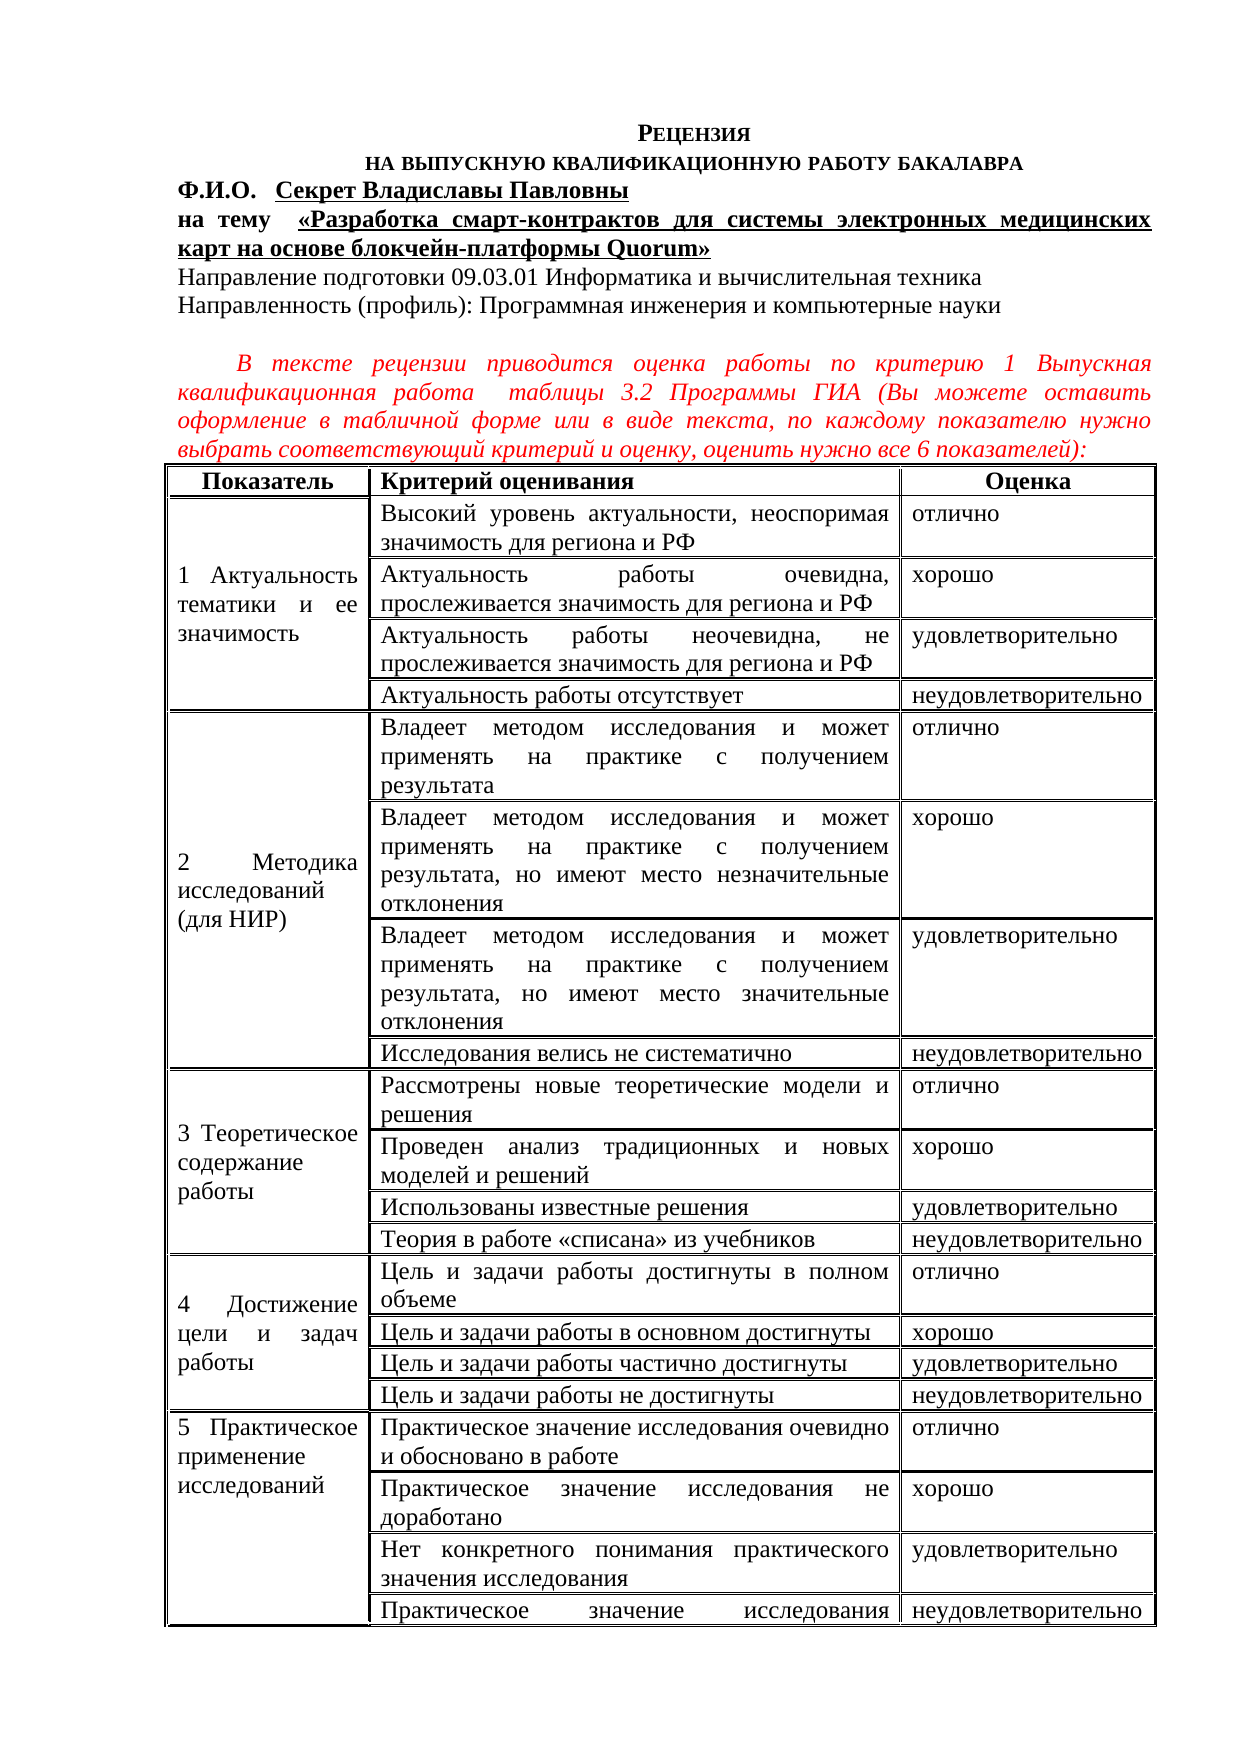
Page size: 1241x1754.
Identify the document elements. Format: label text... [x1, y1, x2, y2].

text на тему «Разработка смарт-контрактов для системы электронных медицинских карт на основе блокчейн-платформы Quorum» [177, 204, 1152, 262]
table_cell удовлетворительно [901, 1531, 1156, 1591]
table_cell Использованы известные решения [371, 1192, 899, 1221]
text Ф.И.О. Секрет Владиславы Павловны [177, 176, 1152, 204]
table_cell Актуальность работы неочевидна, не прослеживается значимость для региона и РФ [371, 620, 899, 677]
text Рецензия [177, 118, 1152, 147]
table_cell отлично [902, 1067, 1155, 1128]
table_cell 1 Актуальность тематики и ее значимость [168, 495, 368, 709]
table_cell Цель и задачи работы в основном достигнуты [371, 1317, 899, 1345]
table_cell неудовлетворительно [902, 677, 1155, 709]
table_cell Владеет методом исследования и может применять на практике с получением результата [371, 713, 899, 799]
table_cell отлично [902, 709, 1155, 799]
table_cell Рассмотрены новые теоретические модели и решения [371, 1071, 899, 1128]
table_cell Актуальность работы очевидна, прослеживается значимость для региона и РФ [371, 559, 899, 617]
table_cell Практическое значение исследования очевидно и обосновано в работе [371, 1413, 899, 1470]
table_cell неудовлетворительно [901, 1221, 1156, 1253]
text на выпускную квалификационную работу бакалавра [177, 147, 1152, 176]
table_cell неудовлетворительно [901, 1591, 1155, 1623]
table_cell неудовлетворительно [902, 1035, 1155, 1067]
text В тексте рецензии приводится оценка работы по критерию 1 Выпускная квалификационная работа таблицы 3.2 Программы ГИА (Вы можете оставить оформление в табличной форме или в виде текста, по каждому показателю нужно выбрать соответствующий критерий и оценку, оценить нужно все 6 показателей): [177, 348, 1152, 463]
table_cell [369, 1595, 901, 1623]
table_cell неудовлетворительно [902, 1377, 1155, 1409]
table_cell Актуальность работы отсутствует [371, 681, 899, 709]
table_cell Практическое значение исследования не доработано [371, 1473, 899, 1531]
table_cell 5 Практическое применение исследований [166, 1409, 369, 1623]
table_cell удовлетворительно [902, 917, 1154, 1035]
table_cell 2 Методика исследований (для НИР) [168, 709, 368, 1067]
table_cell Владеет методом исследования и может применять на практике с получением результата, но имеют место незначительные отклонения [371, 802, 899, 917]
table_cell хорошо [902, 1470, 1154, 1531]
table_cell Проведен анализ традиционных и новых моделей и решений [371, 1131, 899, 1189]
table_cell отлично [902, 496, 1154, 556]
table_cell отлично [901, 1253, 1156, 1313]
table_cell хорошо [901, 799, 1156, 917]
table_cell 4 Достижение цели и задач работы [166, 1253, 369, 1409]
table_cell хорошо [902, 1313, 1155, 1345]
table_cell Цель и задачи работы частично достигнуты [371, 1349, 899, 1377]
text Направленность (профиль): Программная инженерия и компьютерные науки [177, 291, 1152, 319]
table_header Оценка [901, 467, 1154, 495]
table_cell Теория в работе «списана» из учебников [371, 1224, 899, 1253]
text Направление подготовки 09.03.01 Информатика и вычислительная техника [177, 262, 1152, 291]
table_cell хорошо [901, 556, 1156, 617]
table_cell Цель и задачи работы не достигнуты [371, 1381, 899, 1409]
table_cell удовлетворительно [901, 617, 1156, 677]
table_cell Высокий уровень актуальности, неоспоримая значимость для региона и РФ [371, 496, 899, 556]
table_cell Владеет методом исследования и может применять на практике с получением результата, но имеют место значительные отклонения [371, 920, 899, 1035]
table_cell 3 Теоретическое содержание работы [168, 1067, 368, 1253]
table_cell отлично [902, 1409, 1155, 1470]
table_cell удовлетворительно [902, 1345, 1155, 1377]
table_cell Исследования велись не систематично [371, 1039, 899, 1067]
table_cell Цель и задачи работы достигнуты в полном объеме [371, 1256, 899, 1313]
table_cell Нет конкретного понимания практического значения исследования [371, 1534, 899, 1591]
table_cell удовлетворительно [901, 1189, 1156, 1221]
table_header Показатель [168, 465, 369, 495]
table_header Критерий оценивания [369, 467, 901, 495]
table_cell хорошо [902, 1128, 1156, 1189]
